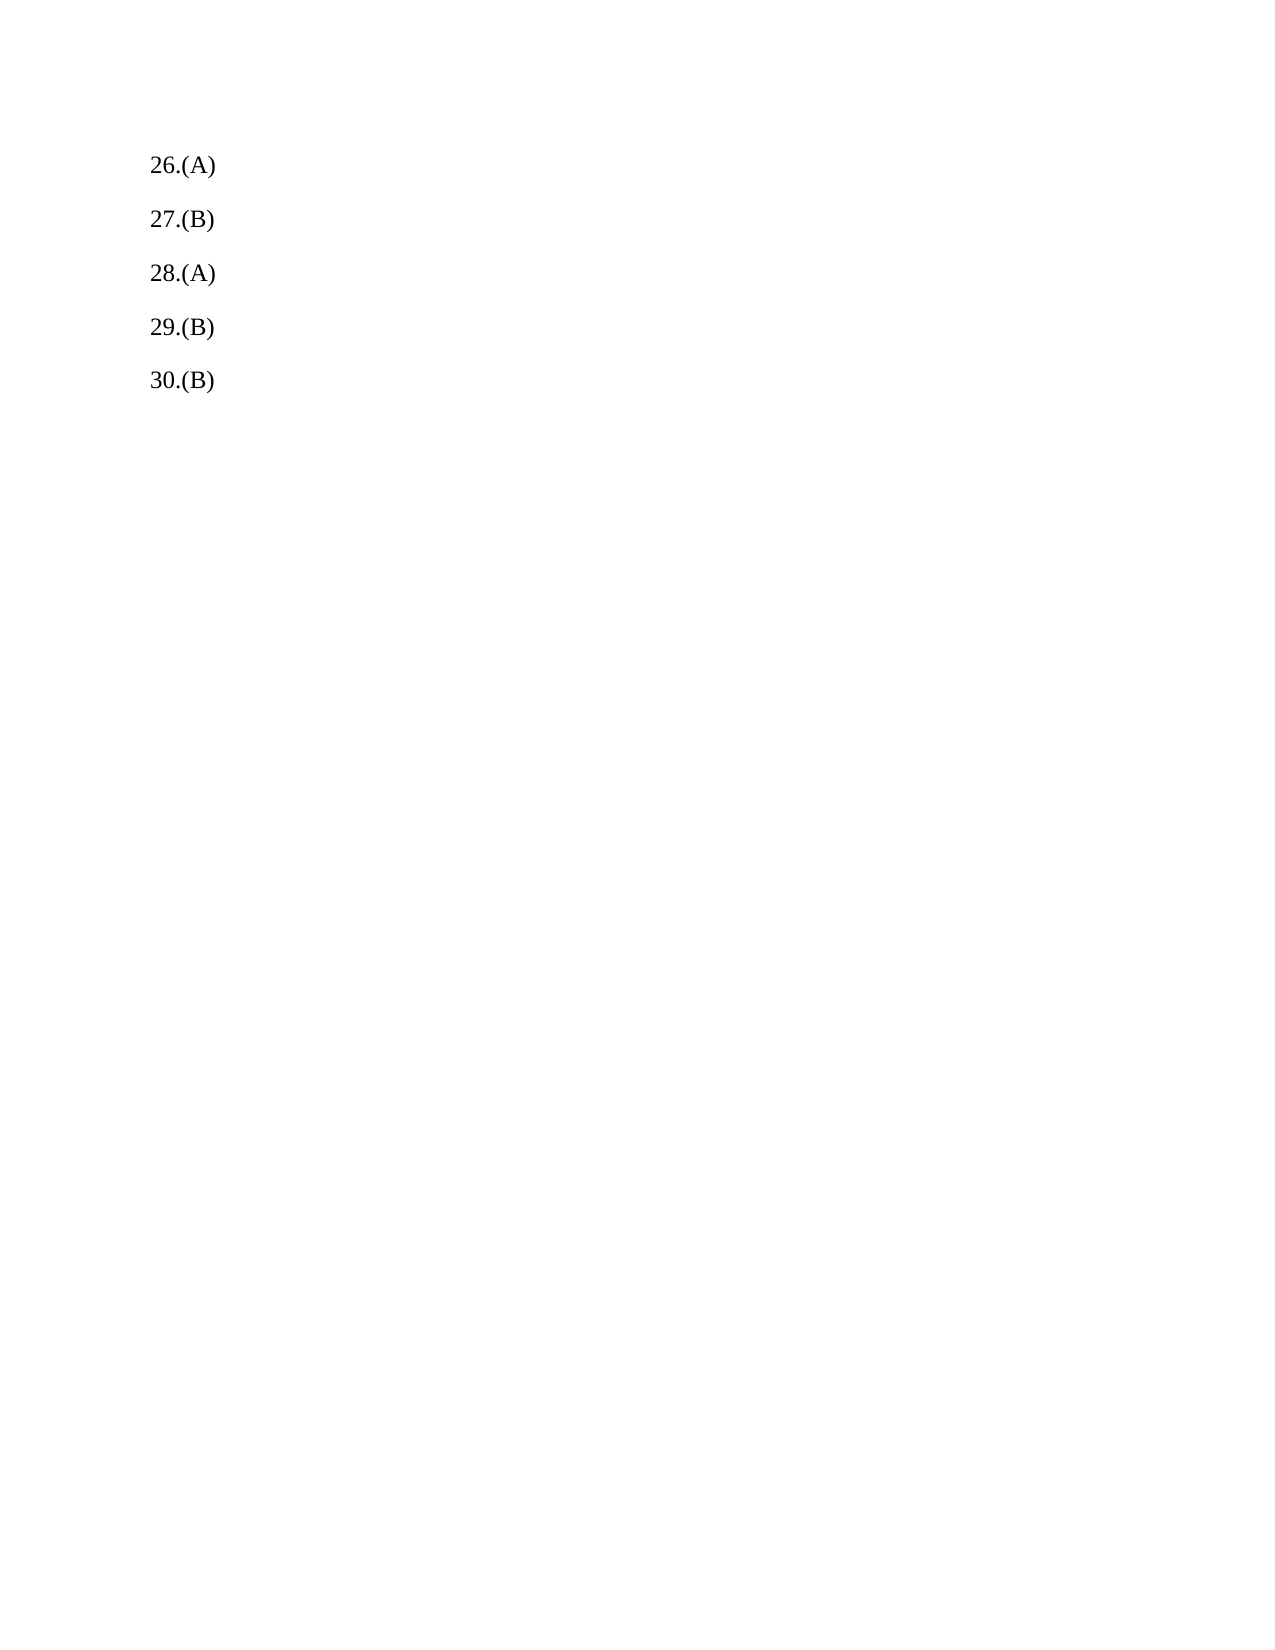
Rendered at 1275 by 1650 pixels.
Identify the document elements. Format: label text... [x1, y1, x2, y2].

text 29.(B) [150, 312, 1125, 340]
text 26.(A) [150, 150, 1125, 179]
text 28.(A) [150, 258, 1125, 286]
text 27.(B) [150, 204, 1125, 233]
text 30.(B) [150, 365, 1125, 394]
